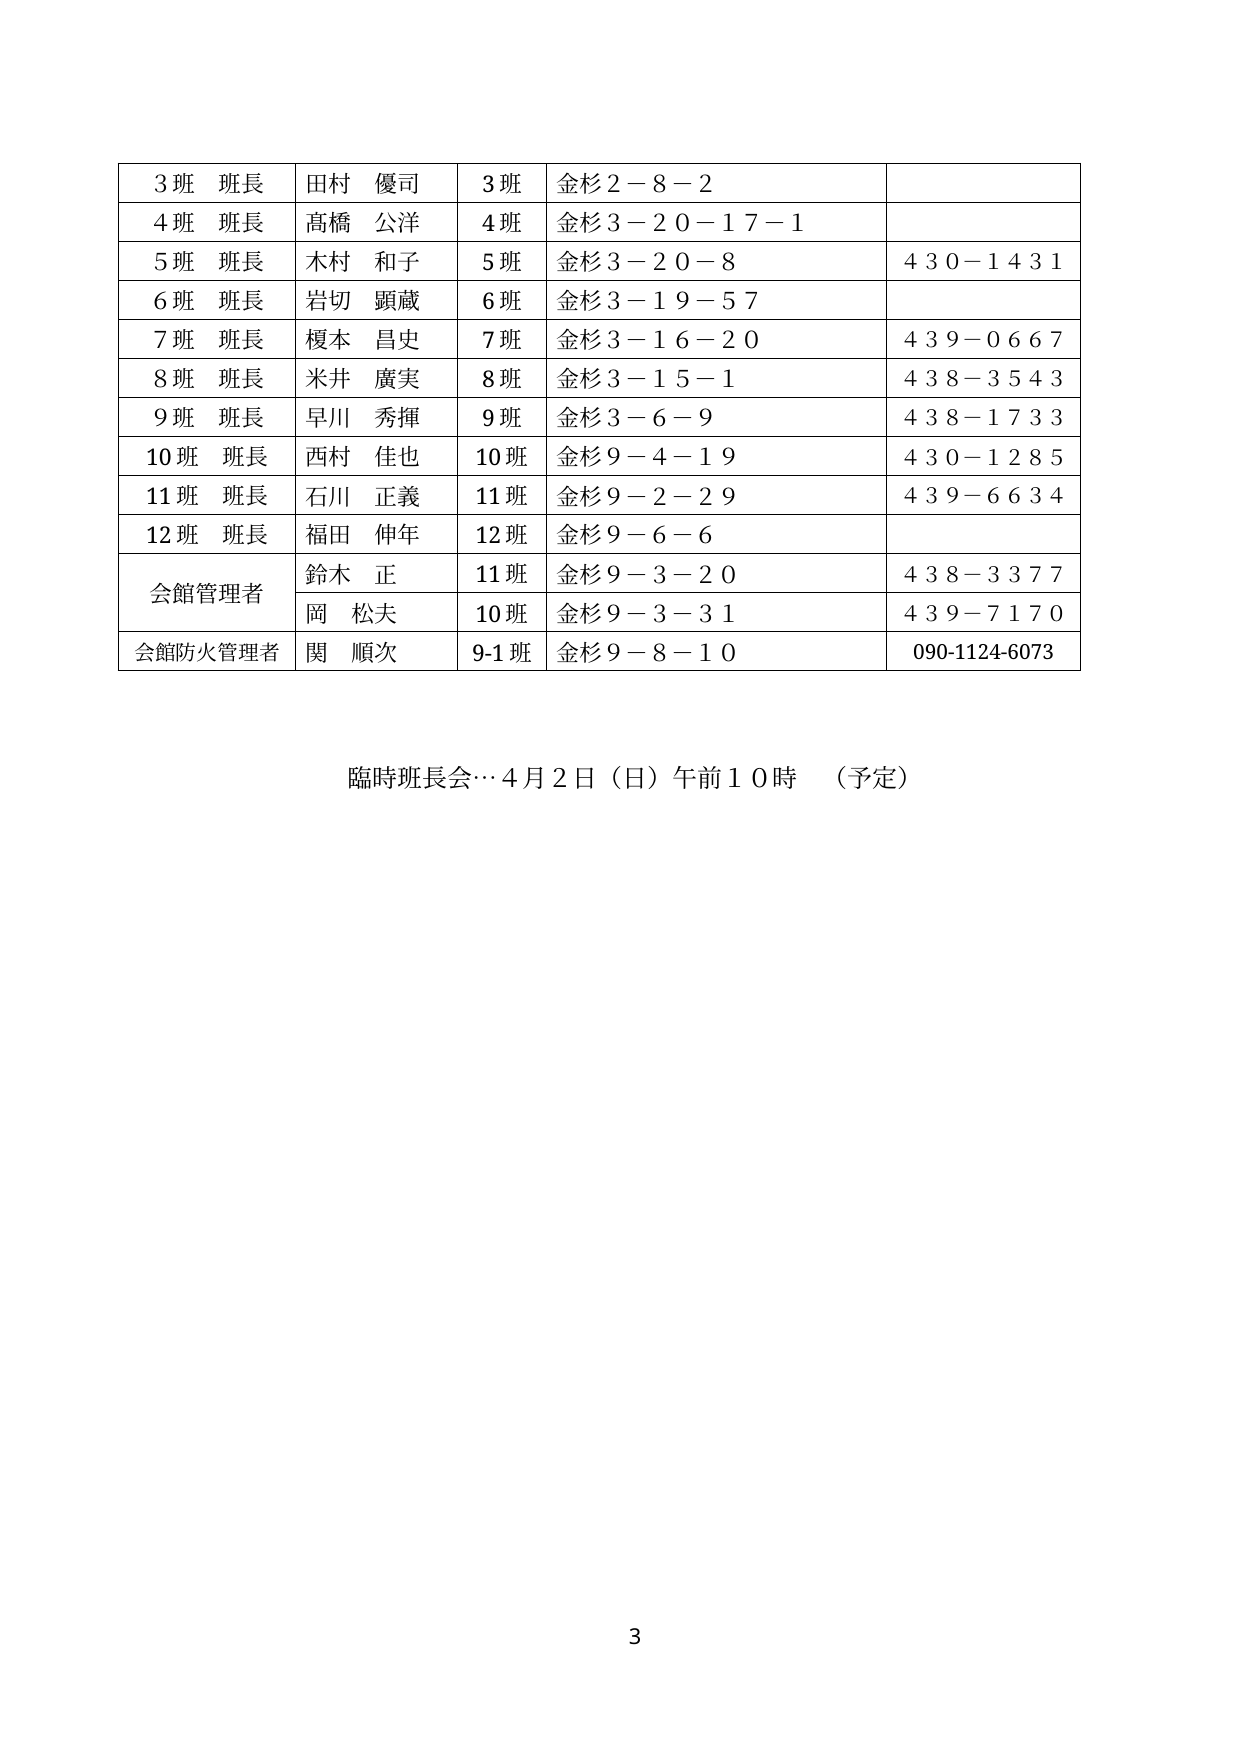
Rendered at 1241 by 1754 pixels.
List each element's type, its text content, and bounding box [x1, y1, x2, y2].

table_cell ４３９－７１７０ [887, 593, 1080, 631]
table_cell 金杉９－３－３１ [547, 593, 886, 631]
table_cell ４３０－１４３１ [887, 242, 1080, 280]
table_cell ８班 班長 [119, 359, 295, 397]
table_cell 岡 松夫 [296, 593, 457, 631]
table_cell 榎本 昌史 [296, 320, 457, 358]
table_cell 3班 [458, 164, 546, 202]
table_cell 090-1124-6073 [887, 632, 1080, 670]
table_cell 7班 [458, 320, 546, 358]
table_cell 金杉３－１９－５７ [547, 281, 886, 319]
table_cell 金杉９－８－１０ [547, 632, 886, 670]
table_cell 会館管理者 [119, 554, 295, 631]
table_cell 福田 伸年 [296, 515, 457, 553]
table_cell 金杉３－６－９ [547, 398, 886, 436]
table_cell 鈴木 正 [296, 554, 457, 592]
table_cell 米井 廣実 [296, 359, 457, 397]
text 臨時班長会…４月２日（日）午前１０時 （予定） [118, 742, 1152, 812]
table_cell 12班 班長 [119, 515, 295, 553]
table_cell ７班 班長 [119, 320, 295, 358]
table_cell 木村 和子 [296, 242, 457, 280]
table_cell 11班 班長 [119, 476, 295, 514]
table_cell 早川 秀揮 [296, 398, 457, 436]
table_cell 11班 [458, 554, 546, 592]
table_cell ５班 班長 [119, 242, 295, 280]
table_cell 田村 優司 [296, 164, 457, 202]
table_cell [887, 164, 1080, 202]
table_cell 10班 [458, 437, 546, 475]
table_cell ４３８－３５４３ [887, 359, 1080, 397]
table_cell 金杉９－４－１９ [547, 437, 886, 475]
table_cell ３班 班長 [119, 164, 295, 202]
table_cell 西村 佳也 [296, 437, 457, 475]
table_cell 金杉９－２－２９ [547, 476, 886, 514]
table_cell 金杉３－１５－１ [547, 359, 886, 397]
table_cell 6班 [458, 281, 546, 319]
table_cell 8班 [458, 359, 546, 397]
table_cell 会館防火管理者 [119, 632, 295, 670]
table_cell ４３８－３３７７ [887, 554, 1080, 592]
table_cell 10班 [458, 593, 546, 631]
table_cell 金杉９－３－２０ [547, 554, 886, 592]
table_cell 金杉２－８－２ [547, 164, 886, 202]
table_cell 5班 [458, 242, 546, 280]
table_cell 4班 [458, 203, 546, 241]
table_cell ９班 班長 [119, 398, 295, 436]
table_cell 12班 [458, 515, 546, 553]
table_cell ６班 班長 [119, 281, 295, 319]
table_cell 9班 [458, 398, 546, 436]
table_cell 9-1班 [458, 632, 546, 670]
table_cell ４３９－０６６７ [887, 320, 1080, 358]
table_cell ４班 班長 [119, 203, 295, 241]
table_cell ４３８－１７３３ [887, 398, 1080, 436]
table_cell 金杉３－１６－２０ [547, 320, 886, 358]
table_cell [887, 281, 1080, 319]
table_cell 10班 班長 [119, 437, 295, 475]
table_cell 金杉３－２０－１７－１ [547, 203, 886, 241]
table_cell 金杉３－２０－８ [547, 242, 886, 280]
table_cell 岩切 顕蔵 [296, 281, 457, 319]
table_cell [887, 515, 1080, 553]
table_cell 髙橋 公洋 [296, 203, 457, 241]
table_cell ４３９－６６３４ [887, 476, 1080, 514]
table_cell 関 順次 [296, 632, 457, 670]
table_cell ４３０－１２８５ [887, 437, 1080, 475]
table_cell 金杉９－６－６ [547, 515, 886, 553]
table_cell 11班 [458, 476, 546, 514]
table_cell 石川 正義 [296, 476, 457, 514]
table_cell [887, 203, 1080, 241]
